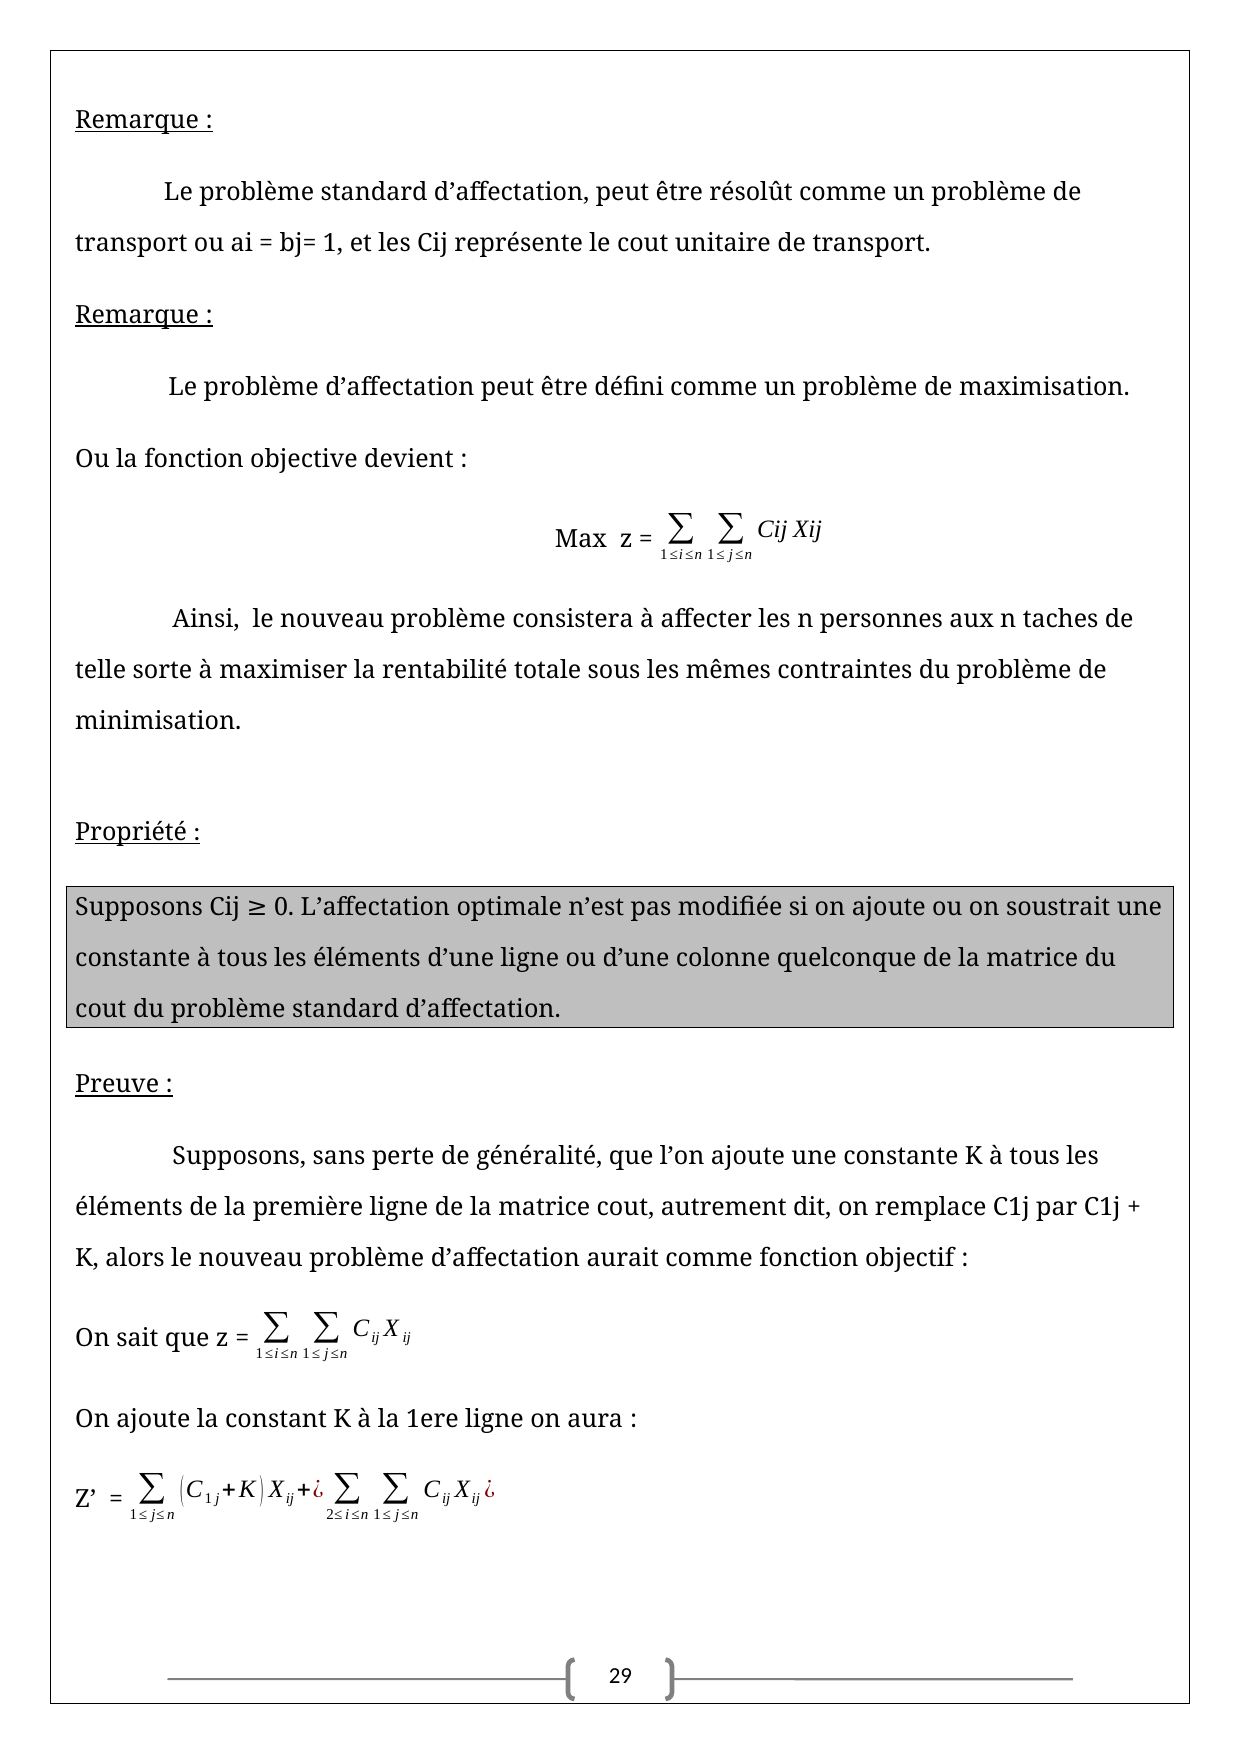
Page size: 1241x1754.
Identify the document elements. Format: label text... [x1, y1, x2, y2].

text Preuve : [75, 1066, 1165, 1100]
text Le problème standard d’affectation, peut être résolût comme un problème de transport ou ai = bj= 1, et les Cij représente le cout unitaire de transport. [75, 174, 1165, 259]
text Supposons, sans perte de généralité, que l’on ajoute une constante K à tous les éléments de la première ligne de la matrice cout, autrement dit, on remplace C1j par C1j + K, alors le nouveau problème d’affectation aurait comme fonction objectif : [75, 1138, 1165, 1274]
text On ajoute la constant K à la 1ere ligne on aura : [75, 1400, 1165, 1434]
text Z’ = [75, 1472, 1165, 1523]
text Ou la fonction objective devient : [75, 440, 1165, 474]
text Supposons Cij ≥ 0. L’affectation optimale n’est pas modifiée si on ajoute ou on soustrait une constante à tous les éléments d’une ligne ou d’une colonne quelconque de la matrice du cout du problème standard d’affectation. [67, 887, 1173, 1027]
text Ainsi, le nouveau problème consistera à affecter les n personnes aux n taches de telle sorte à maximiser la rentabilité totale sous les mêmes contraintes du problème de minimisation. [75, 601, 1165, 779]
text Max z = [75, 512, 1165, 563]
text Propriété : [75, 814, 1165, 848]
text Le problème d’affectation peut être défini comme un problème de maximisation. [149, 368, 1165, 402]
text Remarque : [75, 297, 1165, 331]
text Remarque : [75, 102, 1165, 136]
text On sait que z = [75, 1312, 1165, 1362]
